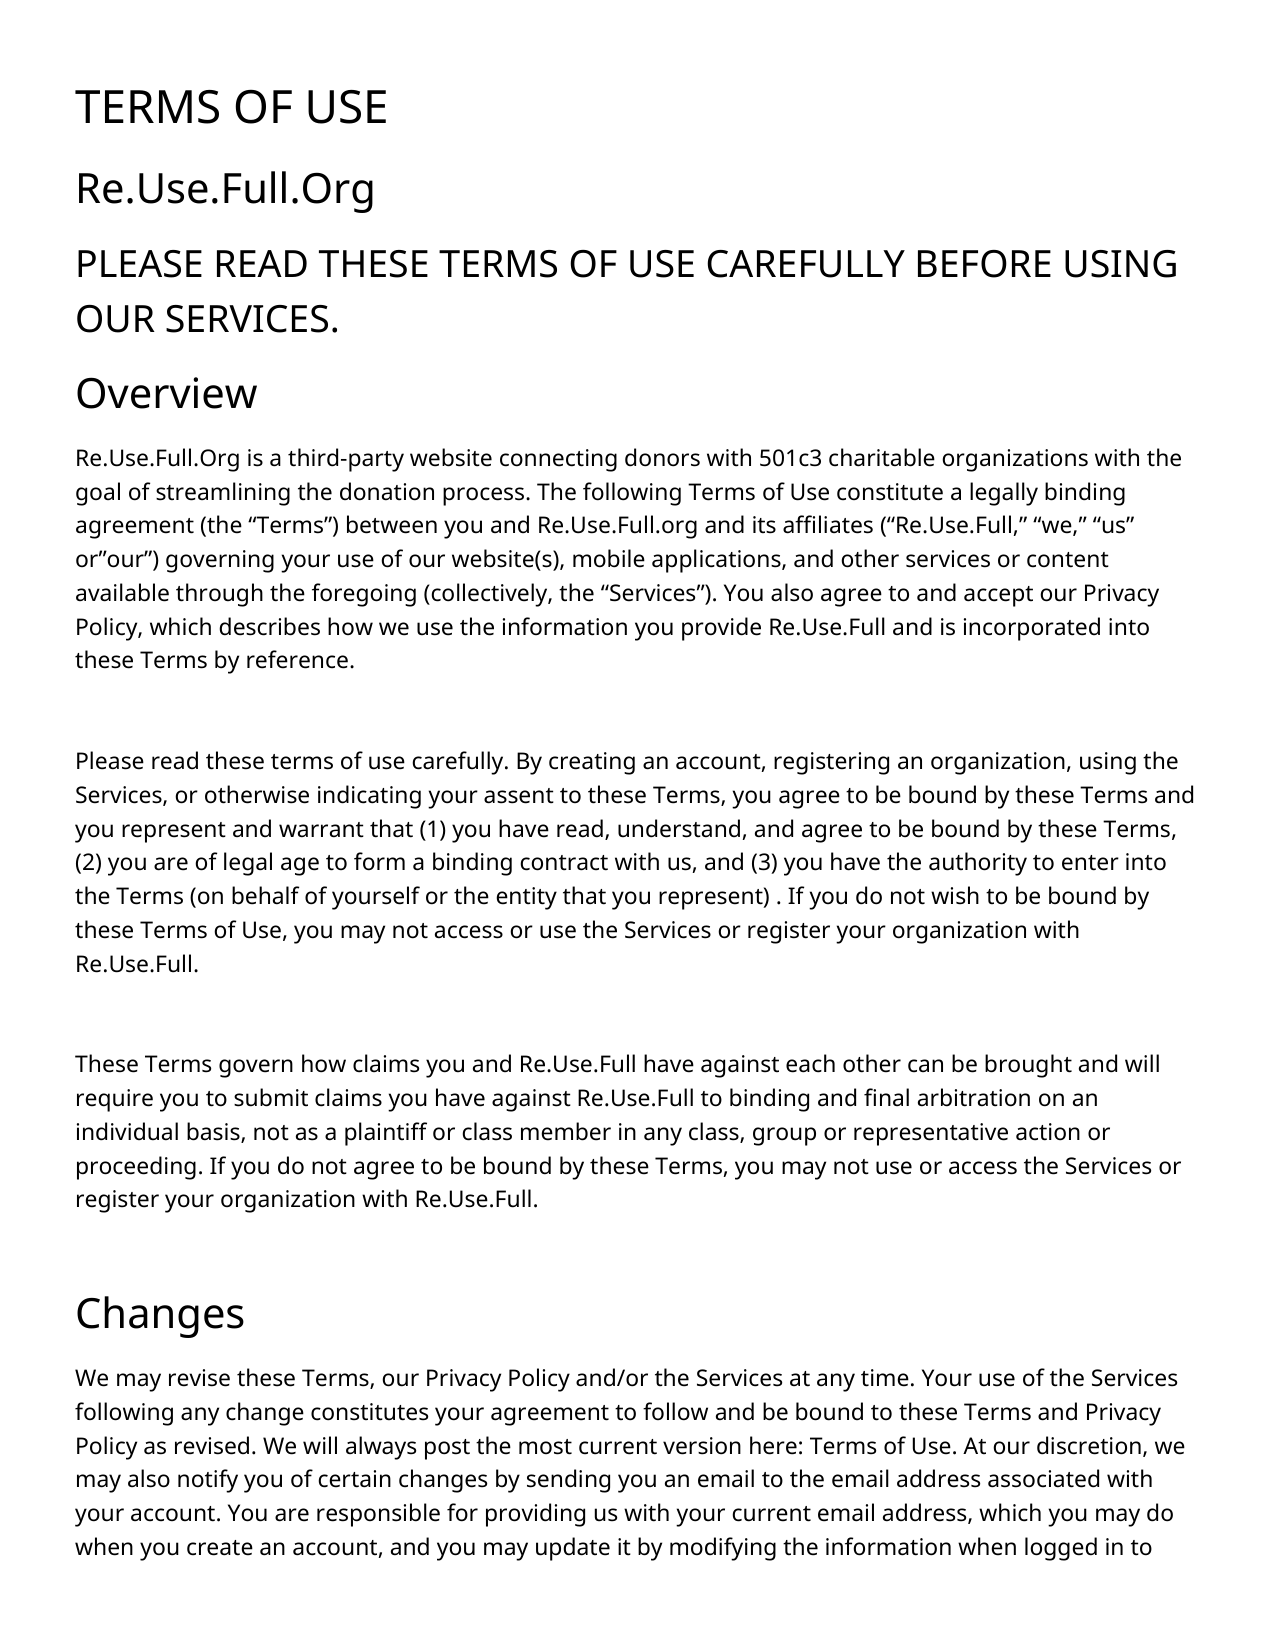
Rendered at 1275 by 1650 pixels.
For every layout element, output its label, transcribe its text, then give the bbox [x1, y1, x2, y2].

text Please read these terms of use carefully. By creating an account, registering an organization, using the Services, or otherwise indicating your assent to these Terms, you agree to be bound by these Terms and you represent and warrant that (1) you have read, understand, and agree to be bound by these Terms, (2) you are of legal age to form a binding contract with us, and (3) you have the authority to enter into the Terms (on behalf of yourself or the entity that you represent) . If you do not wish to be bound by these Terms of Use, you may not access or use the Services or register your organization with Re.Use.Full. [75, 745, 1200, 979]
text Changes [75, 1284, 1200, 1341]
text Re.Use.Full.Org is a third-party website connecting donors with 501c3 charitable organizations with the goal of streamlining the donation process. The following Terms of Use constitute a legally binding agreement (the “Terms”) between you and Re.Use.Full.org and its affiliates (“Re.Use.Full,” “we,” “us” or”our”) governing your use of our website(s), mobile applications, and other services or content available through the foregoing (collectively, the “Services”). You also agree to and accept our Privacy Policy, which describes how we use the information you provide Re.Use.Full and is incorporated into these Terms by reference. [75, 442, 1200, 675]
text Re.Use.Full.Org [75, 159, 1200, 216]
text TERMS OF USE [75, 75, 1200, 137]
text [75, 1362, 1200, 1562]
text PLEASE READ THESE TERMS OF USE CAREFULLY BEFORE USING OUR SERVICES. [75, 237, 1200, 343]
text Overview [75, 364, 1200, 421]
text These Terms govern how claims you and Re.Use.Full have against each other can be brought and will require you to submit claims you have against Re.Use.Full to binding and final arbitration on an individual basis, not as a plaintiff or class member in any class, group or representative action or proceeding. If you do not agree to be bound by these Terms, you may not use or access the Services or register your organization with Re.Use.Full. [75, 1048, 1200, 1214]
